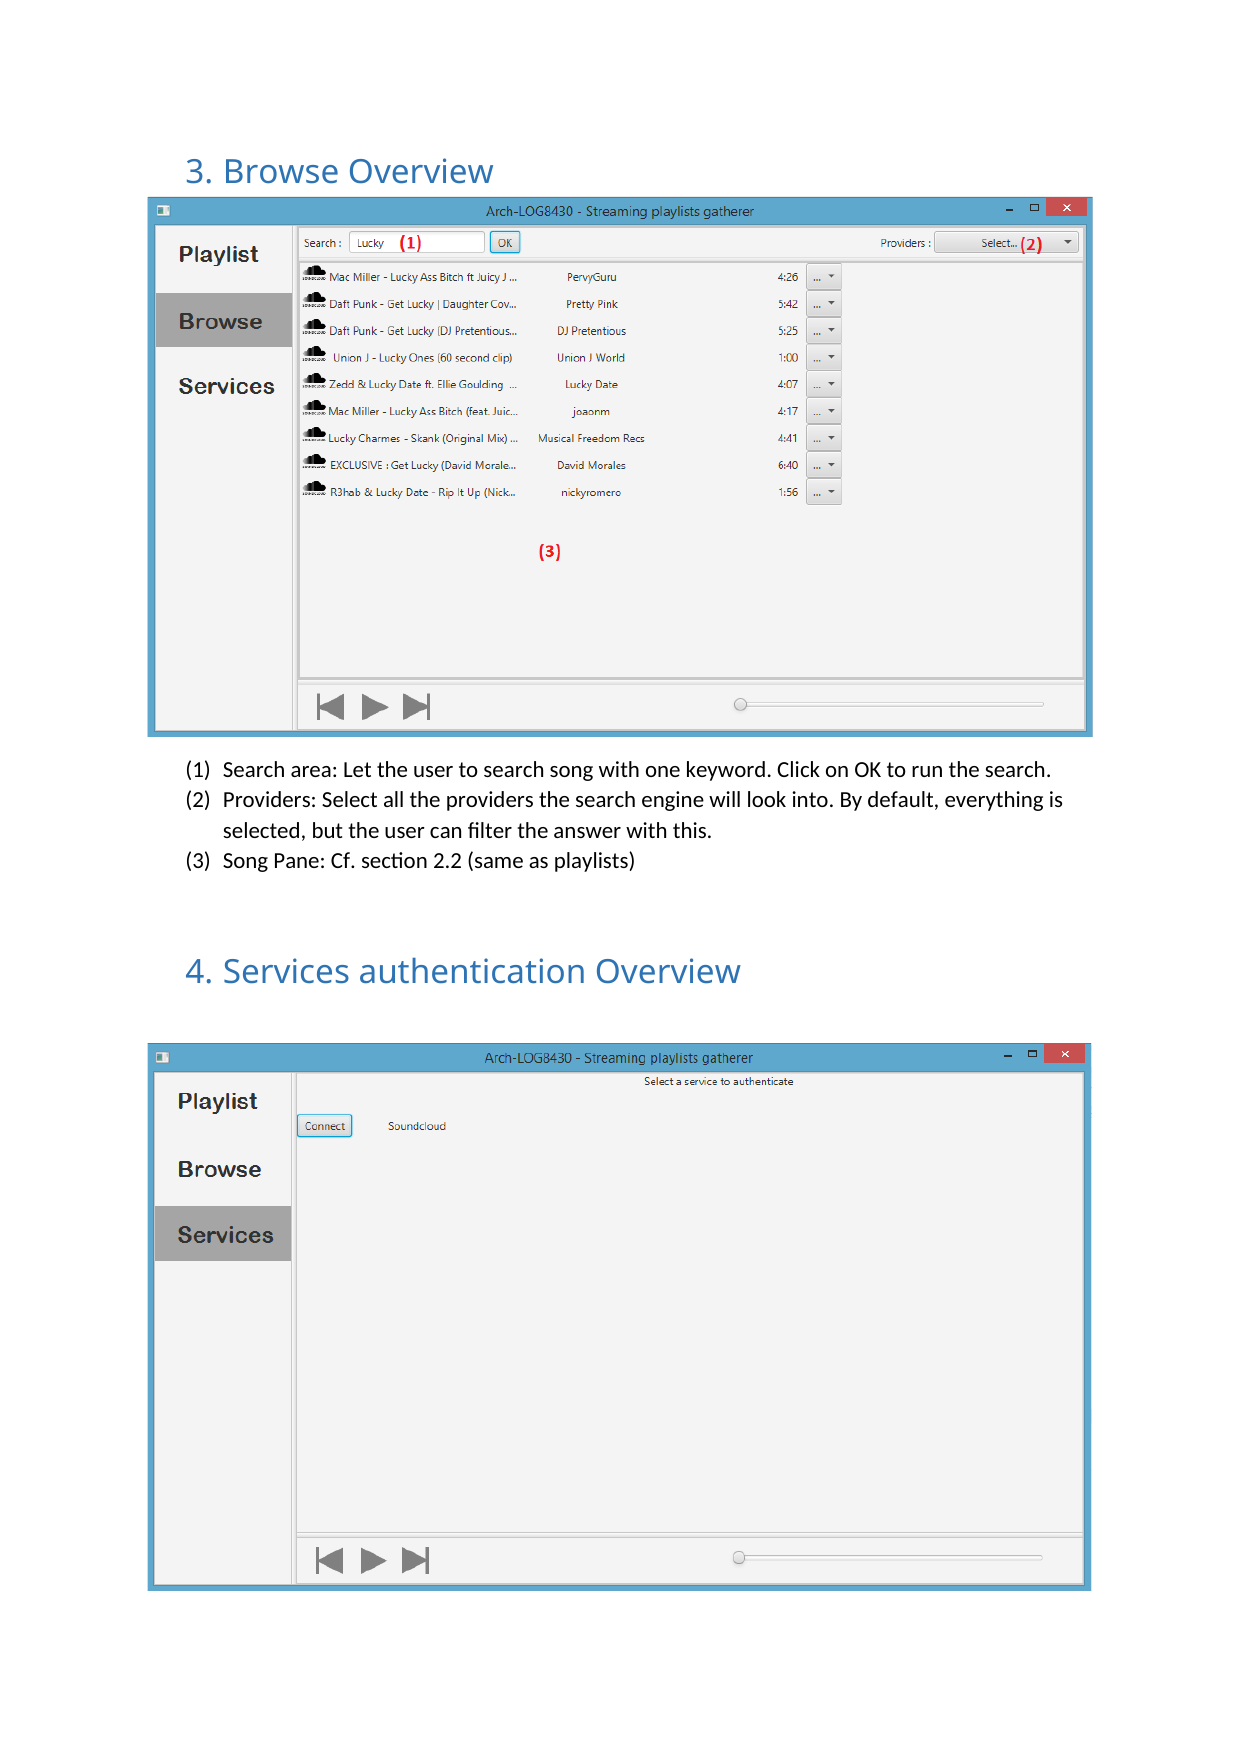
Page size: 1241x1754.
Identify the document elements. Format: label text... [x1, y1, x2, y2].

subtitle Browse Overview [185, 148, 1093, 193]
list Song Pane: Cf. section 2.2 (same as playlists) [185, 846, 1093, 874]
list Providers: Select all the providers the search engine will look into. By default, everything is selected, but the user can filter the answer with this. [185, 786, 1093, 844]
picture [147, 196, 1093, 737]
list Search area: Let the user to search song with one keyword. Click on OK to run the search. [185, 755, 1093, 783]
picture [147, 1043, 1092, 1591]
subtitle Services authentication Overview [185, 948, 1093, 993]
